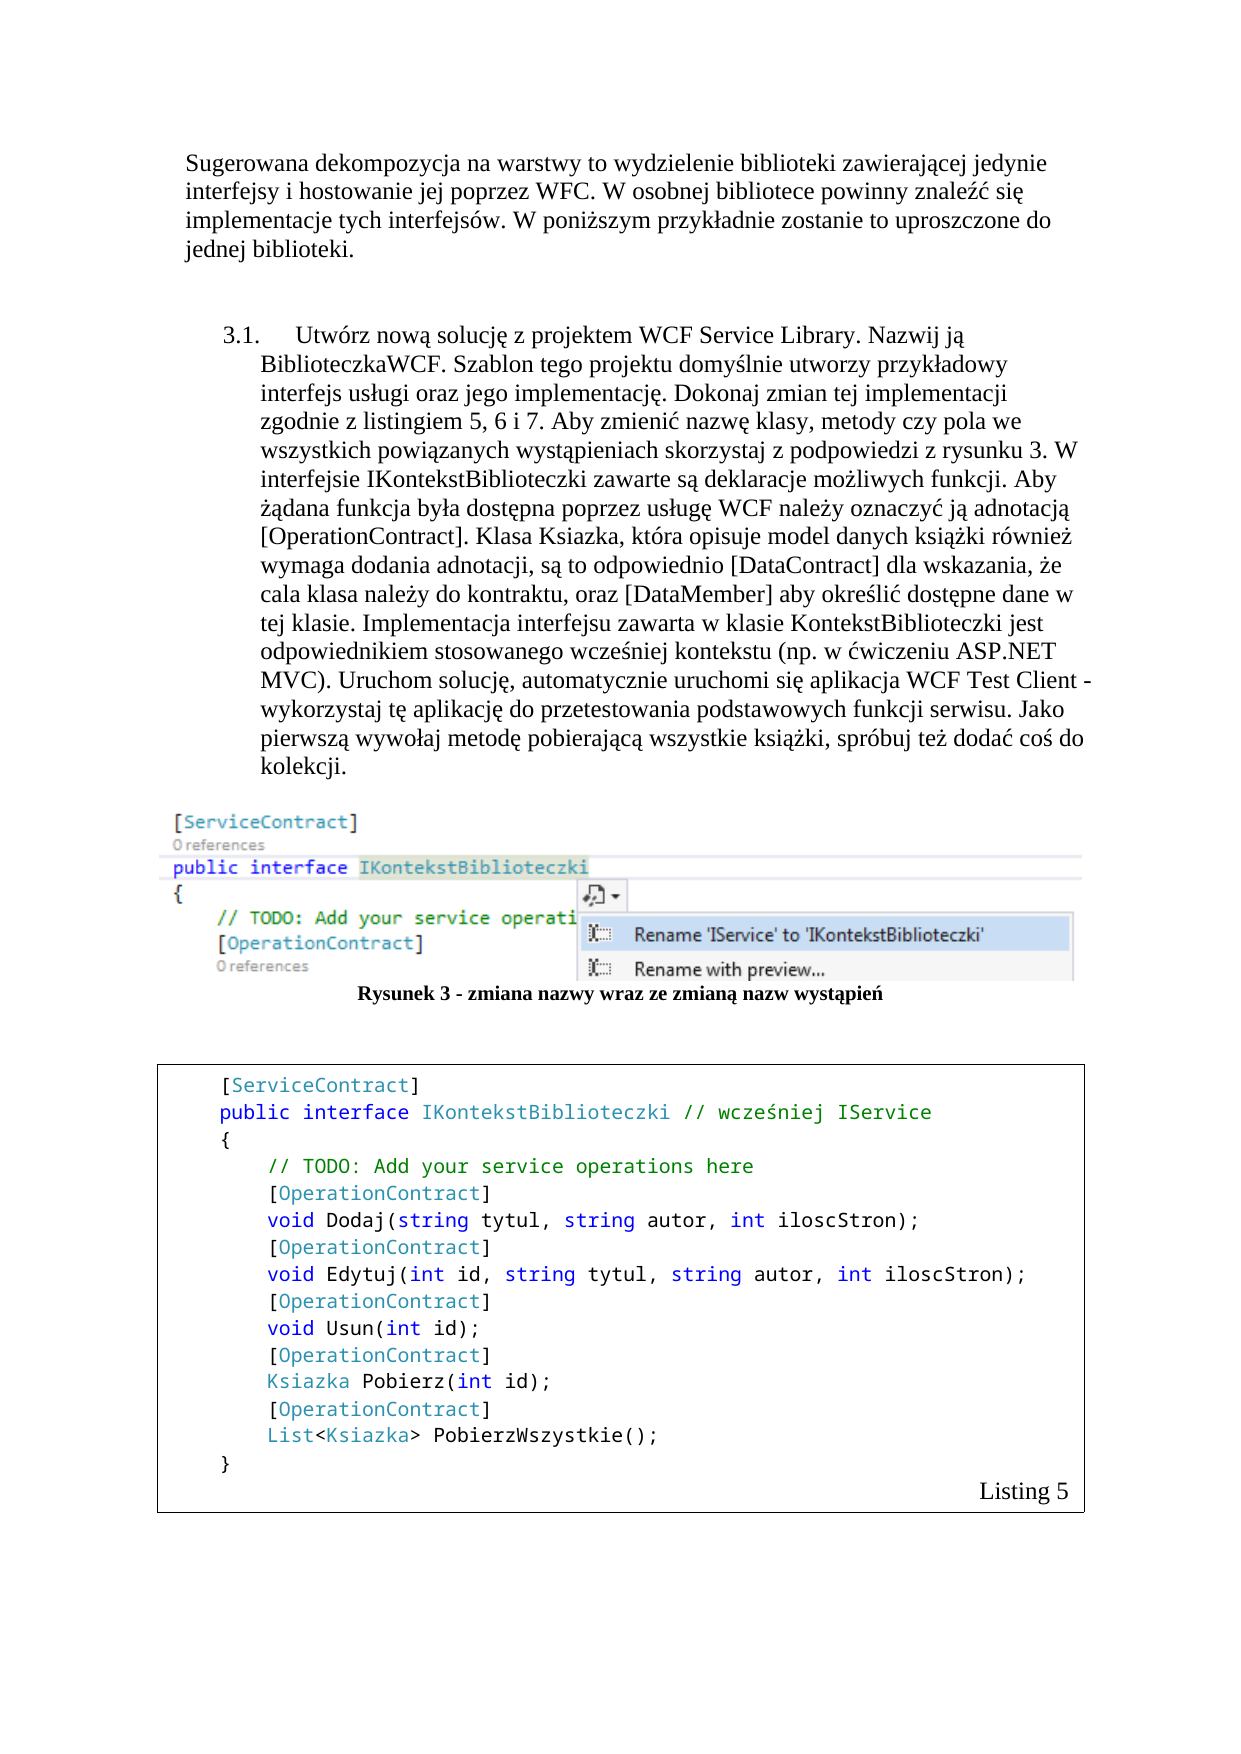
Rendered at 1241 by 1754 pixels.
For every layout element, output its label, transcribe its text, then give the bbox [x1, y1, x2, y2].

list Utwórz nową solucję z projektem WCF Service Library. Nazwij ją BiblioteczkaWCF. Szablon tego projektu domyślnie utworzy przykładowy interfejs usługi oraz jego implementację. Dokonaj zmian tej implementacji zgodnie z listingiem 5, 6 i 7. Aby zmienić nazwę klasy, metody czy pola we wszystkich powiązanych wystąpieniach skorzystaj z podpowiedzi z rysunku 3. W interfejsie IKontekstBiblioteczki zawarte są deklaracje możliwych funkcji. Aby żądana funkcja była dostępna poprzez usługę WCF należy oznaczyć ją adnotacją [OperationContract]. Klasa Ksiazka, która opisuje model danych książki również wymaga dodania adnotacji, są to odpowiednio [DataContract] dla wskazania, że cala klasa należy do kontraktu, oraz [DataMember] aby określić dostępne dane w tej klasie. Implementacja interfejsu zawarta w klasie KontekstBiblioteczki jest odpowiednikiem stosowanego wcześniej kontekstu (np. w ćwiczeniu ASP.NET MVC). Uruchom solucję, automatycznie uruchomi się aplikacja WCF Test Client - wykorzystaj tę aplikację do przetestowania podstawowych funkcji serwisu. Jako pierwszą wywołaj metodę pobierającą wszystkie książki, spróbuj też dodać coś do kolekcji. [223, 320, 1093, 780]
picture [159, 808, 1082, 981]
text Rysunek 3 - zmiana nazwy wraz ze zmianą nazw wystąpień [148, 981, 1093, 1005]
text Sugerowana dekompozycja na warstwy to wydzielenie biblioteki zawierającej jedynie interfejsy i hostowanie jej poprzez WFC. W osobnej bibliotece powinny znaleźć się implementacje tych interfejsów. W poniższym przykładnie zostanie to uproszczone do jednej biblioteki. [185, 148, 1093, 263]
